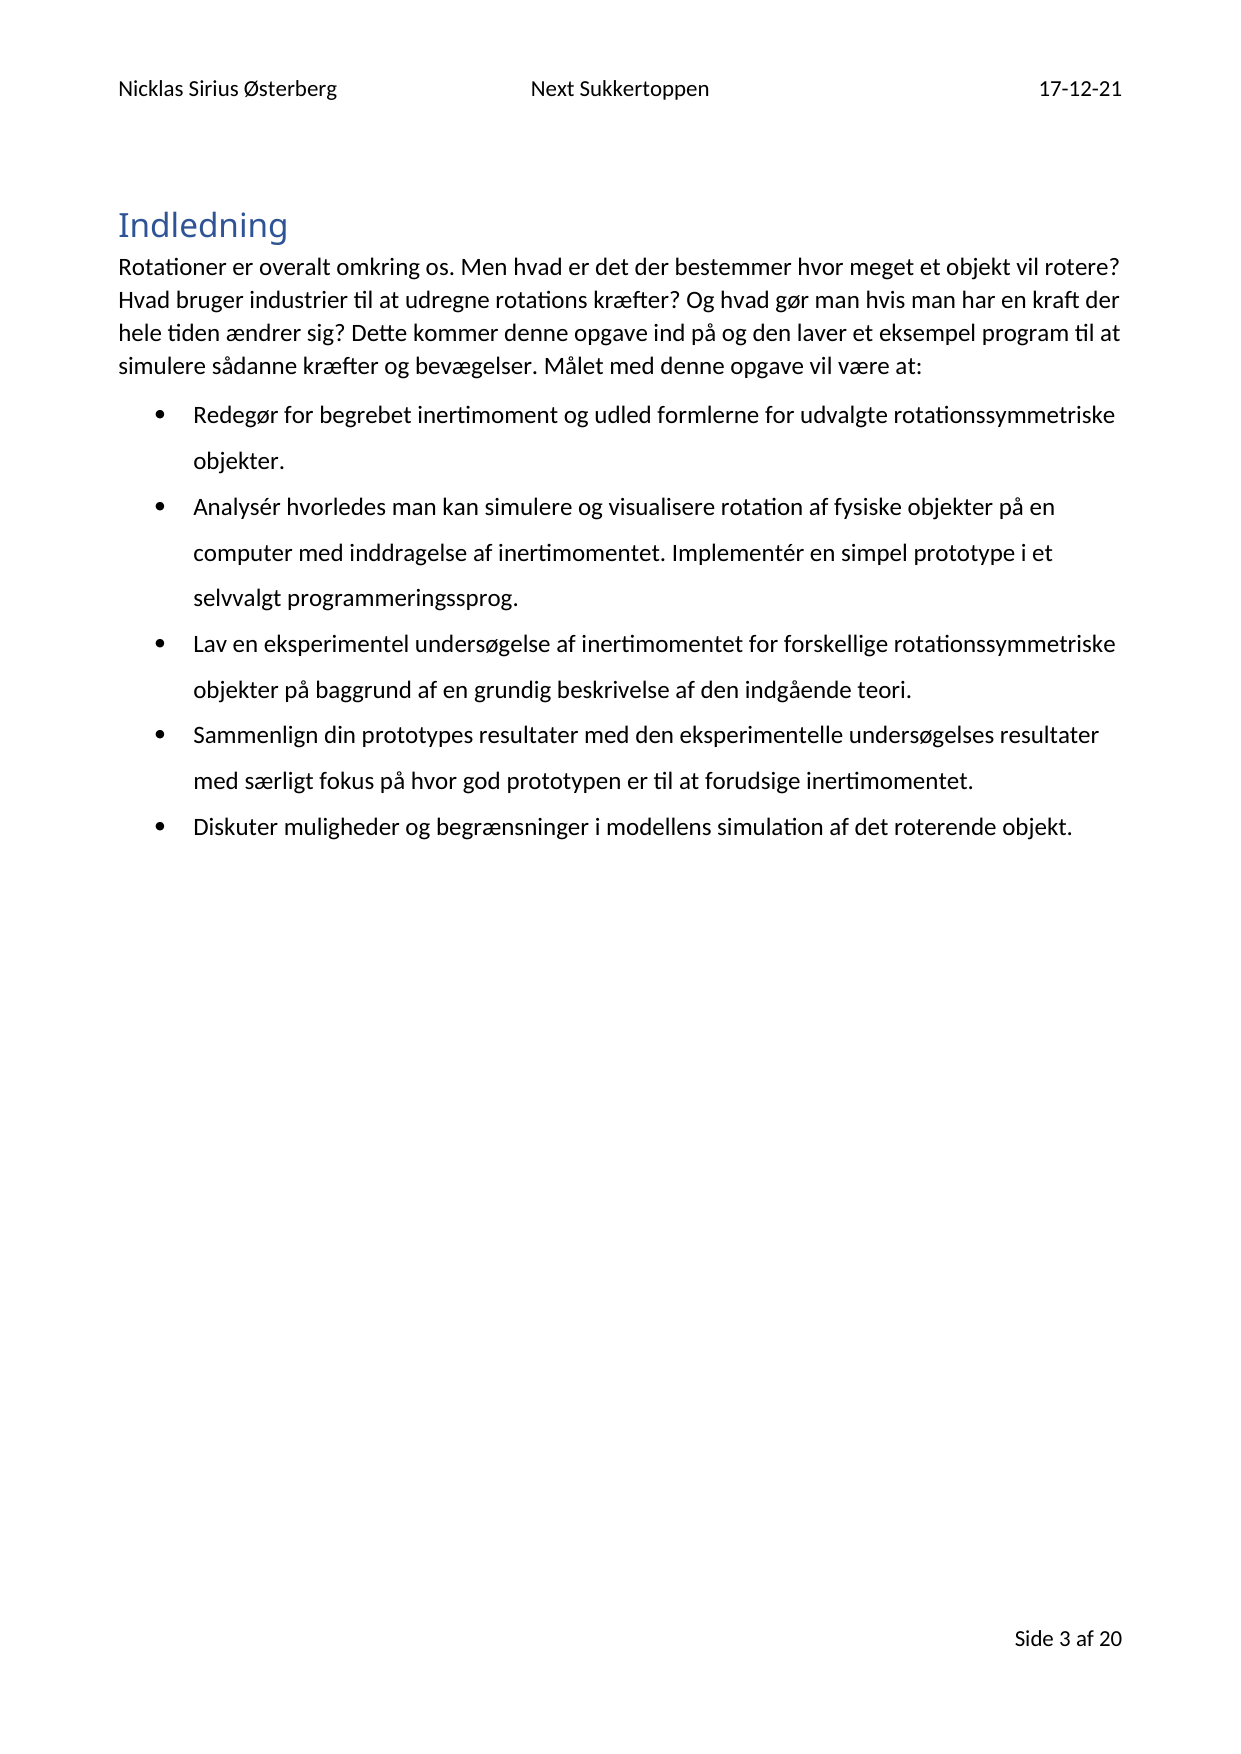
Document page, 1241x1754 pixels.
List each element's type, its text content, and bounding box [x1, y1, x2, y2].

text Rotationer er overalt omkring os. Men hvad er det der bestemmer hvor meget et objekt vil rotere? Hvad bruger industrier til at udregne rotations kræfter? Og hvad gør man hvis man har en kraft der hele tiden ændrer sig? Dette kommer denne opgave ind på og den laver et eksempel program til at simulere sådanne kræfter og bevægelser. Målet med denne opgave vil være at: [118, 251, 1122, 380]
subtitle Indledning [118, 202, 1122, 248]
list Diskuter muligheder og begrænsninger i modellens simulation af det roterende objekt. [156, 811, 1122, 842]
list Analysér hvorledes man kan simulere og visualisere rotation af fysiske objekter på en computer med inddragelse af inertimomentet. Implementér en simpel prototype i et selvvalgt programmeringssprog. [156, 491, 1122, 613]
list Lav en eksperimentel undersøgelse af inertimomentet for forskellige rotationssymmetriske objekter på baggrund af en grundig beskrivelse af den indgående teori. [156, 628, 1122, 704]
list Sammenlign din prototypes resultater med den eksperimentelle undersøgelses resultater med særligt fokus på hvor god prototypen er til at forudsige inertimomentet. [156, 719, 1122, 796]
list Redegør for begrebet inertimoment og udled formlerne for udvalgte rotationssymmetriske objekter. [156, 399, 1122, 476]
